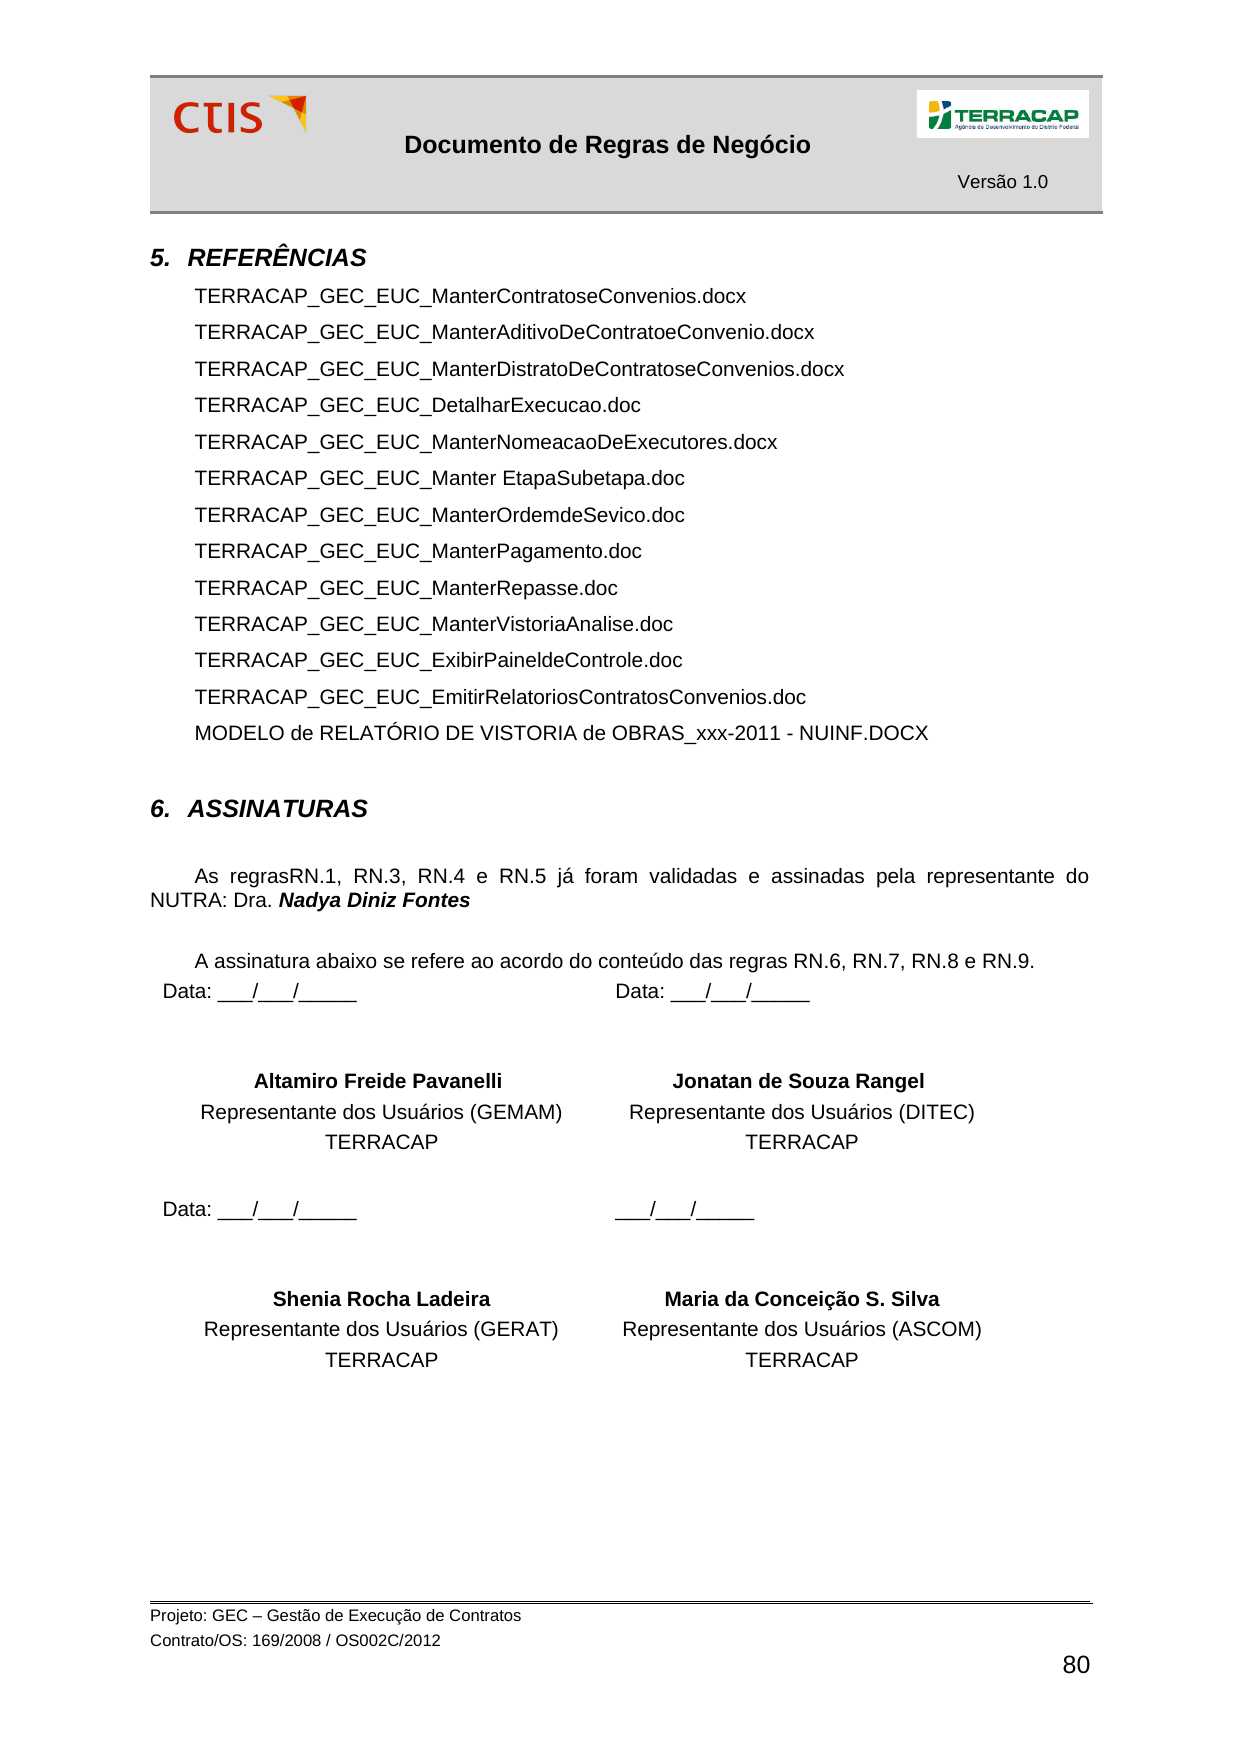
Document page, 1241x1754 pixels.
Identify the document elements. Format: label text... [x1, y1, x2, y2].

text TERRACAP_GEC_EUC_ManterVistoriaAnalise.doc [194, 612, 1090, 636]
text TERRACAP_GEC_EUC_ManterContratoseConvenios.docx [194, 284, 1090, 308]
text Assinaturas [150, 794, 1090, 823]
table_header Data: ___/___/_____ Jonatan de Souza Rangel Representante dos Usuários (DITEC) TERRACAP [608, 973, 996, 1190]
text TERRACAP_GEC_EUC_ManterNomeacaoDeExecutores.docx [194, 429, 1090, 453]
text TERRACAP_GEC_EUC_ManterPagamento.doc [194, 539, 1090, 563]
text A assinatura abaixo se refere ao acordo do conteúdo das regras RN.6, RN.7, RN.8 e RN.9. [150, 948, 1090, 972]
table_header Data: ___/___/_____ Altamiro Freide Pavanelli Representante dos Usuários (GEMAM) TERRACAP [155, 973, 608, 1190]
text TERRACAP_GEC_EUC_ManterRepasse.doc [194, 575, 1090, 599]
table_cell Data: ___/___/_____ Shenia Rocha Ladeira Representante dos Usuários (GERAT) TERRACAP [155, 1190, 608, 1408]
text MODELO de RELATÓRIO DE VISTORIA de OBRAS_xxx-2011 - NUINF.DOCX [194, 721, 1090, 745]
text TERRACAP_GEC_EUC_ExibirPaineldeControle.doc [194, 648, 1090, 672]
text Referências [150, 242, 1090, 271]
picture [157, 78, 313, 150]
text TERRACAP_GEC_EUC_DetalharExecucao.doc [194, 393, 1090, 417]
text As regrasRN.1, RN.3, RN.4 e RN.5 já foram validadas e assinadas pela representante do NUTRA: Dra. Nadya Diniz Fontes [150, 864, 1090, 912]
text TERRACAP_GEC_EUC_Manter EtapaSubetapa.doc [194, 466, 1090, 490]
text TERRACAP_GEC_EUC_EmitirRelatoriosContratosConvenios.doc [194, 685, 1090, 709]
text TERRACAP_GEC_EUC_ManterOrdemdeSevico.doc [194, 502, 1090, 526]
table_cell ___/___/_____ Maria da Conceição S. Silva Representante dos Usuários (ASCOM) TERRACAP [608, 1190, 996, 1408]
text TERRACAP_GEC_EUC_ManterAditivoDeContratoeConvenio.docx [194, 320, 1090, 344]
picture [916, 90, 1089, 138]
text TERRACAP_GEC_EUC_ManterDistratoDeContratoseConvenios.docx [194, 357, 1090, 381]
